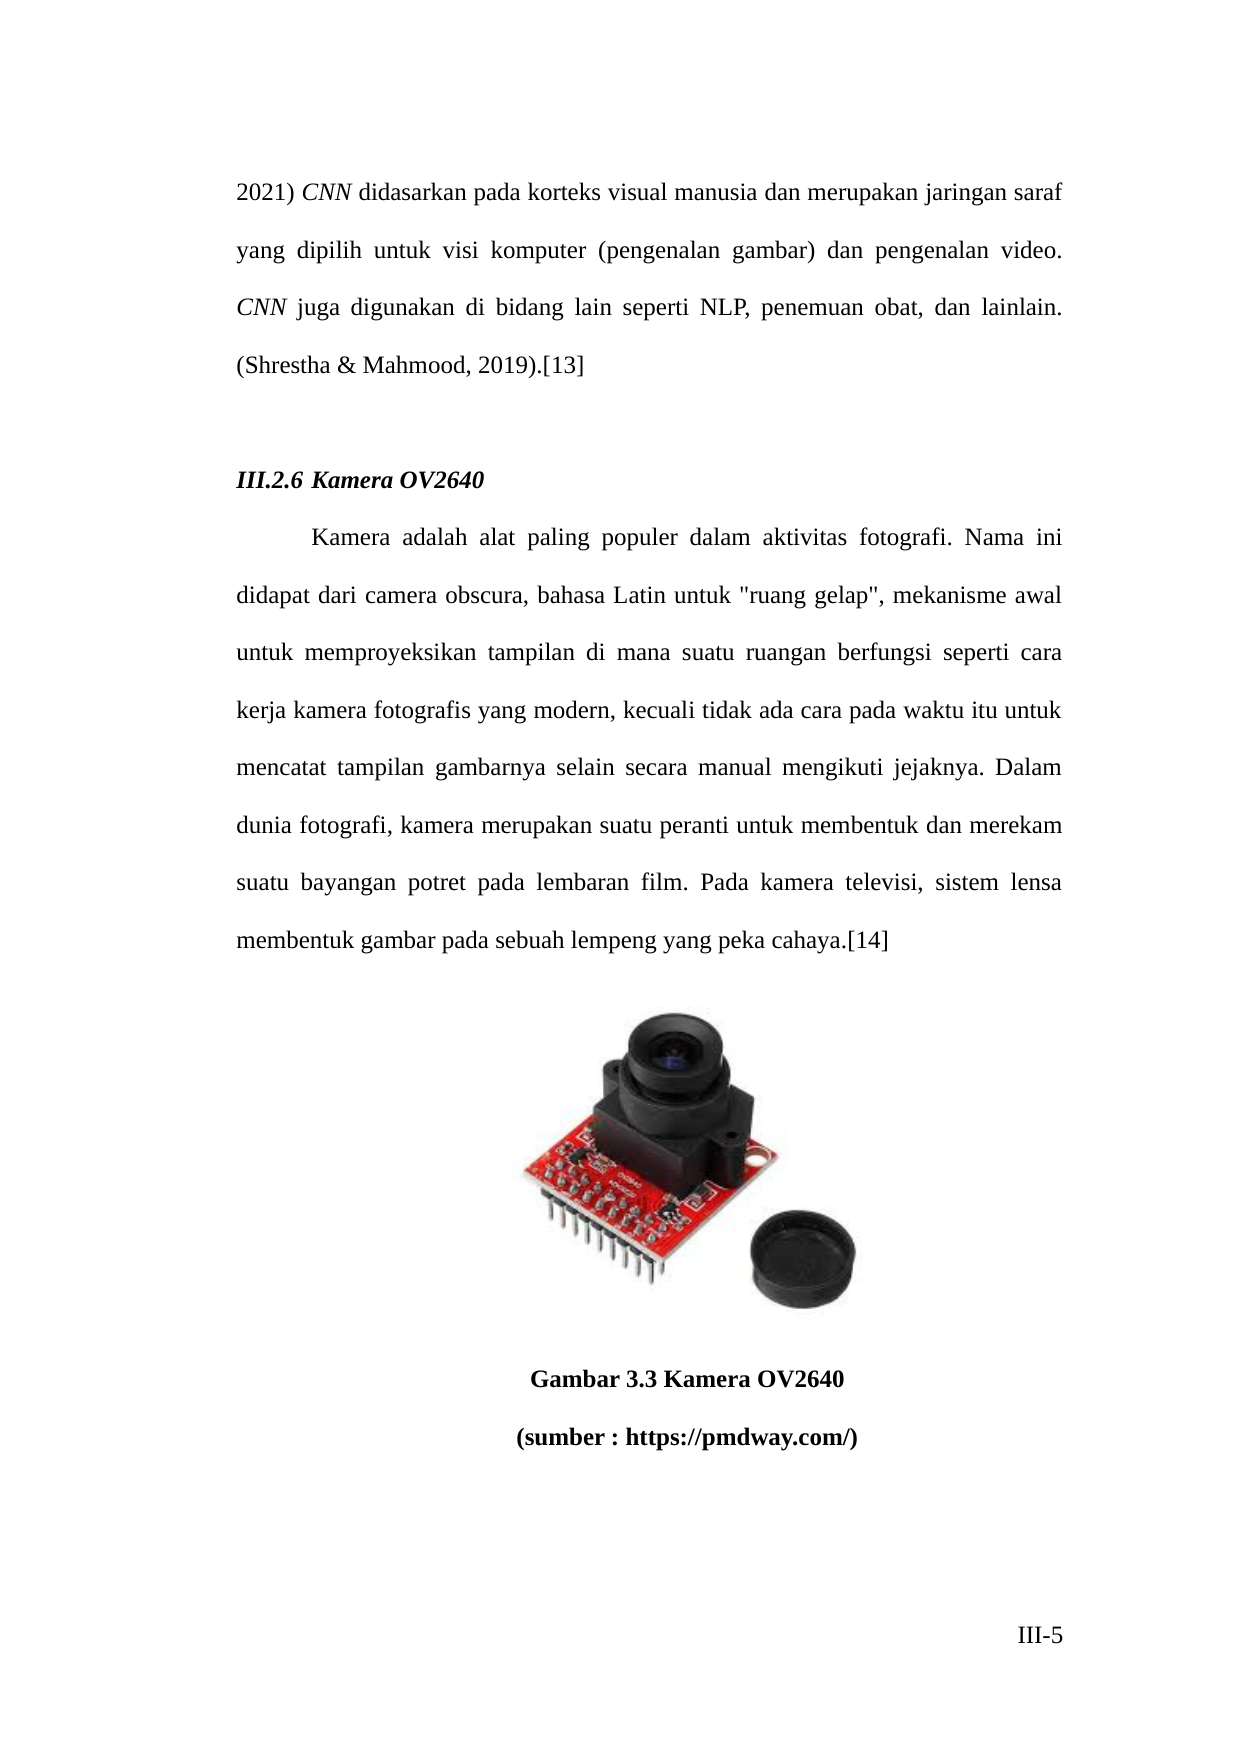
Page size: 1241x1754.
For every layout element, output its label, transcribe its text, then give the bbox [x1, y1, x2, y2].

text Kamera adalah alat paling populer dalam aktivitas fotografi. Nama ini didapat dari camera obscura, bahasa Latin untuk "ruang gelap", mekanisme awal untuk memproyeksikan tampilan di mana suatu ruangan berfungsi seperti cara kerja kamera fotografis yang modern, kecuali tidak ada cara pada waktu itu untuk mencatat tampilan gambarnya selain secara manual mengikuti jejaknya. Dalam dunia fotografi, kamera merupakan suatu peranti untuk membentuk dan merekam suatu bayangan potret pada lembaran film. Pada kamera televisi, sistem lensa membentuk gambar pada sebuah lempeng yang peka cahaya.[14] [236, 522, 1063, 953]
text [236, 177, 1063, 378]
subtitle Kamera OV2640 [236, 465, 1063, 493]
picture [511, 982, 864, 1334]
text Gambar 3.3 Kamera OV2640 [236, 1364, 1063, 1393]
text (sumber : https://pmdway.com/) [236, 1422, 1063, 1451]
